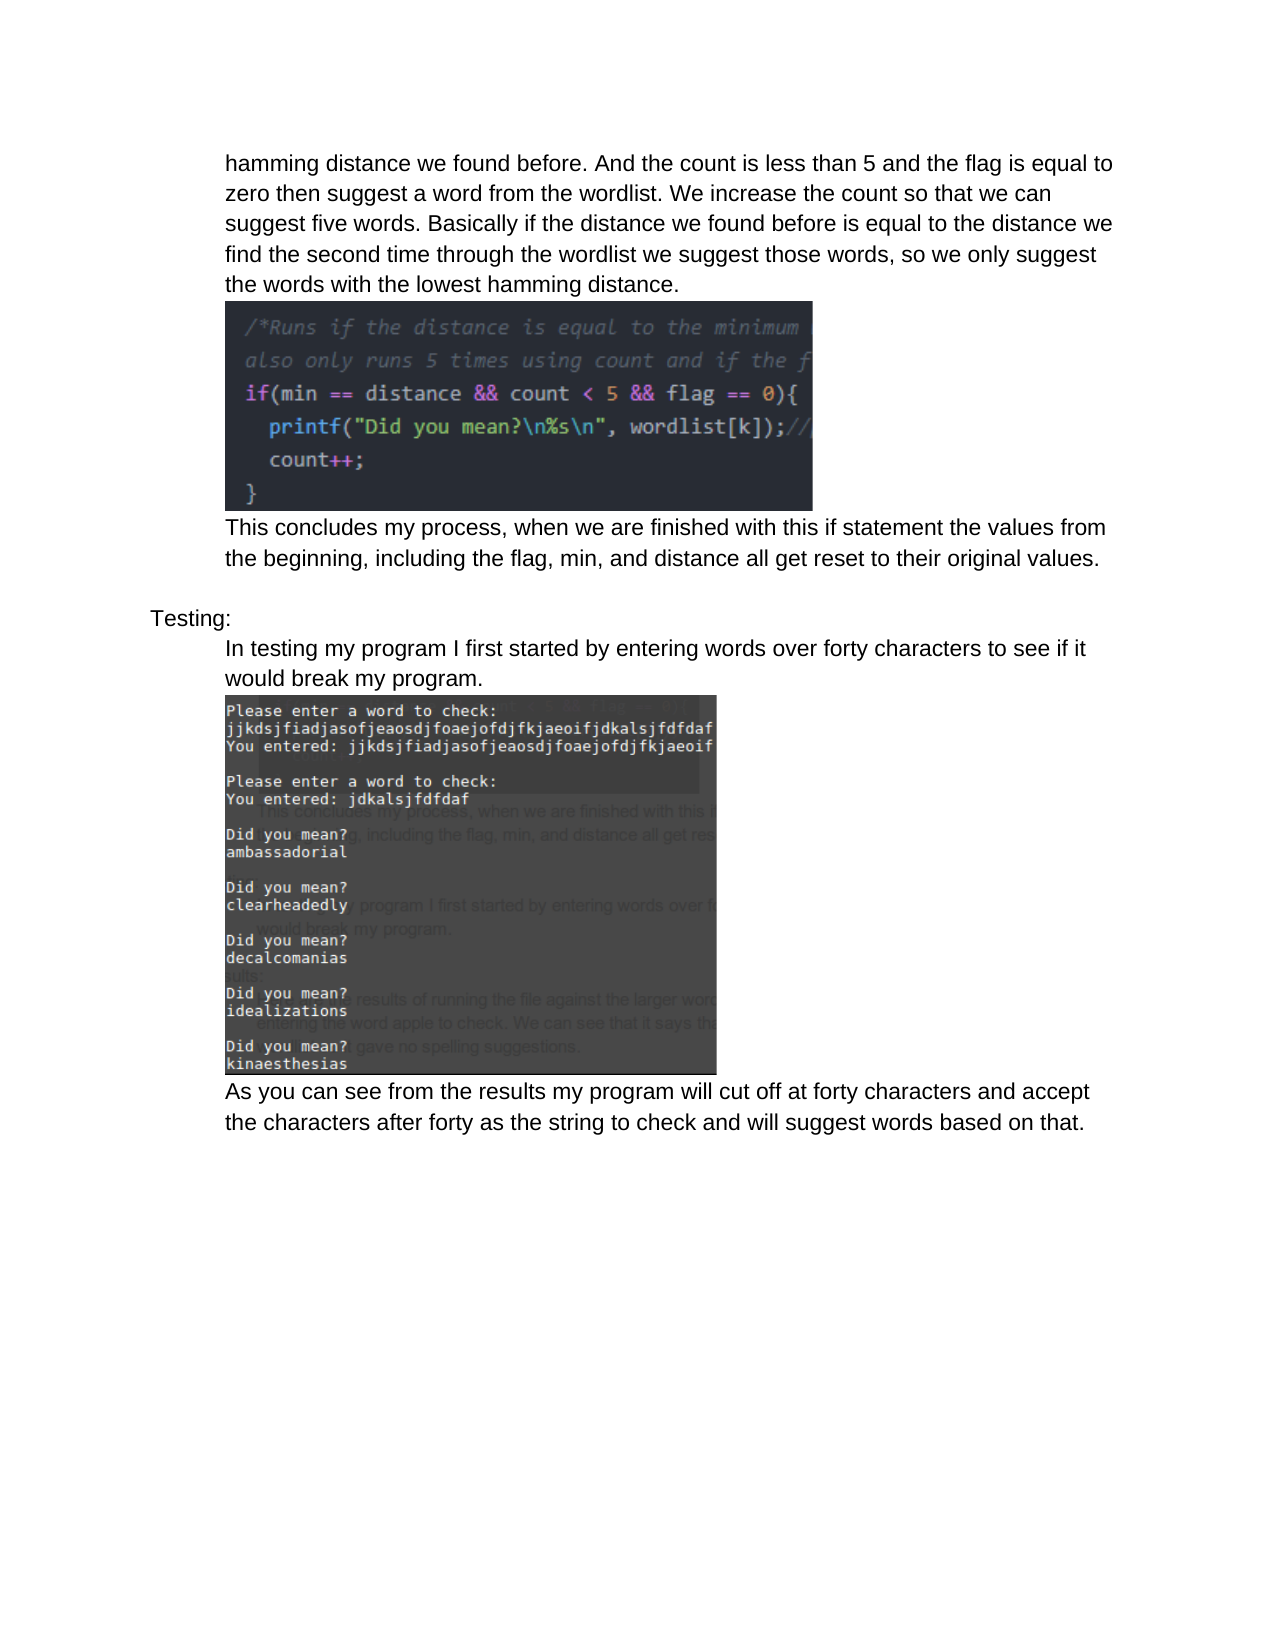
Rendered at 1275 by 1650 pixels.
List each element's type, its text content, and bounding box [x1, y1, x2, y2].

text As you can see from the results my program will cut off at forty characters and accept the characters after forty as the string to check and will suggest words based on that. [225, 1078, 1125, 1135]
picture [225, 695, 717, 1075]
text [225, 150, 1125, 297]
text Testing: [150, 605, 1125, 631]
picture [225, 301, 813, 511]
text This concludes my process, when we are finished with this if statement the values from the beginning, including the flag, min, and distance all get reset to their original values. [225, 514, 1125, 571]
text In testing my program I first started by entering words over forty characters to see if it would break my program. [225, 635, 1125, 692]
